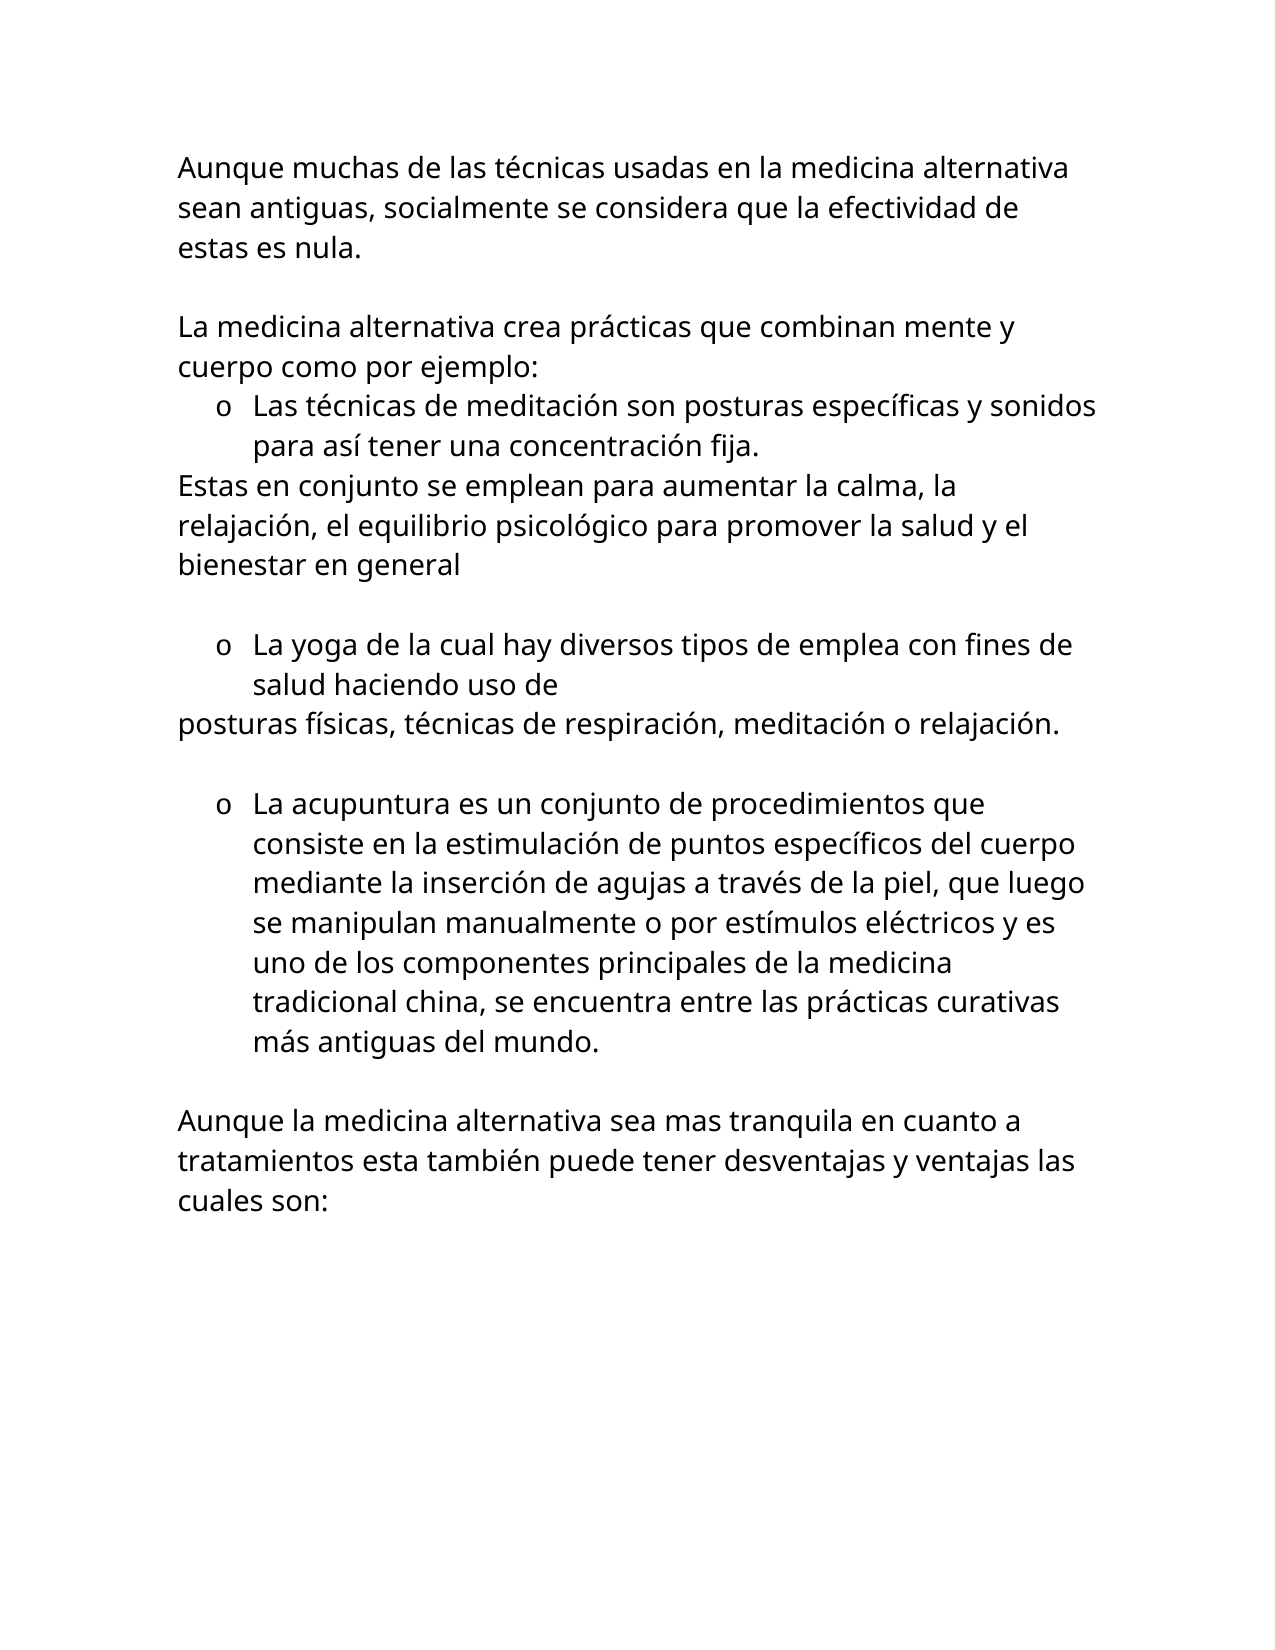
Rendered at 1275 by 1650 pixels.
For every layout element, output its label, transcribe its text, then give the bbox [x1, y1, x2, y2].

text La medicina alternativa crea prácticas que combinan mente y cuerpo como por ejemplo: [177, 306, 1098, 386]
text Estas en conjunto se emplean para aumentar la calma, la relajación, el equilibrio psicológico para promover la salud y el bienestar en general [177, 465, 1098, 584]
list Las técnicas de meditación son posturas específicas y sonidos para así tener una concentración fija. [215, 386, 1098, 465]
text Aunque muchas de las técnicas usadas en la medicina alternativa sean antiguas, socialmente se considera que la efectividad de estas es nula. [177, 148, 1098, 267]
list La yoga de la cual hay diversos tipos de emplea con fines de salud haciendo uso de [215, 624, 1098, 704]
text Aunque la medicina alternativa sea mas tranquila en cuanto a tratamientos esta también puede tener desventajas y ventajas las cuales son: [177, 1101, 1098, 1220]
list La acupuntura es un conjunto de procedimientos que consiste en la estimulación de puntos específicos del cuerpo mediante la inserción de agujas a través de la piel, que luego se manipulan manualmente o por estímulos eléctricos y es uno de los componentes principales de la medicina tradicional china, se encuentra entre las prácticas curativas más antiguas del mundo. [215, 783, 1098, 1061]
text posturas físicas, técnicas de respiración, meditación o relajación. [177, 704, 1098, 743]
